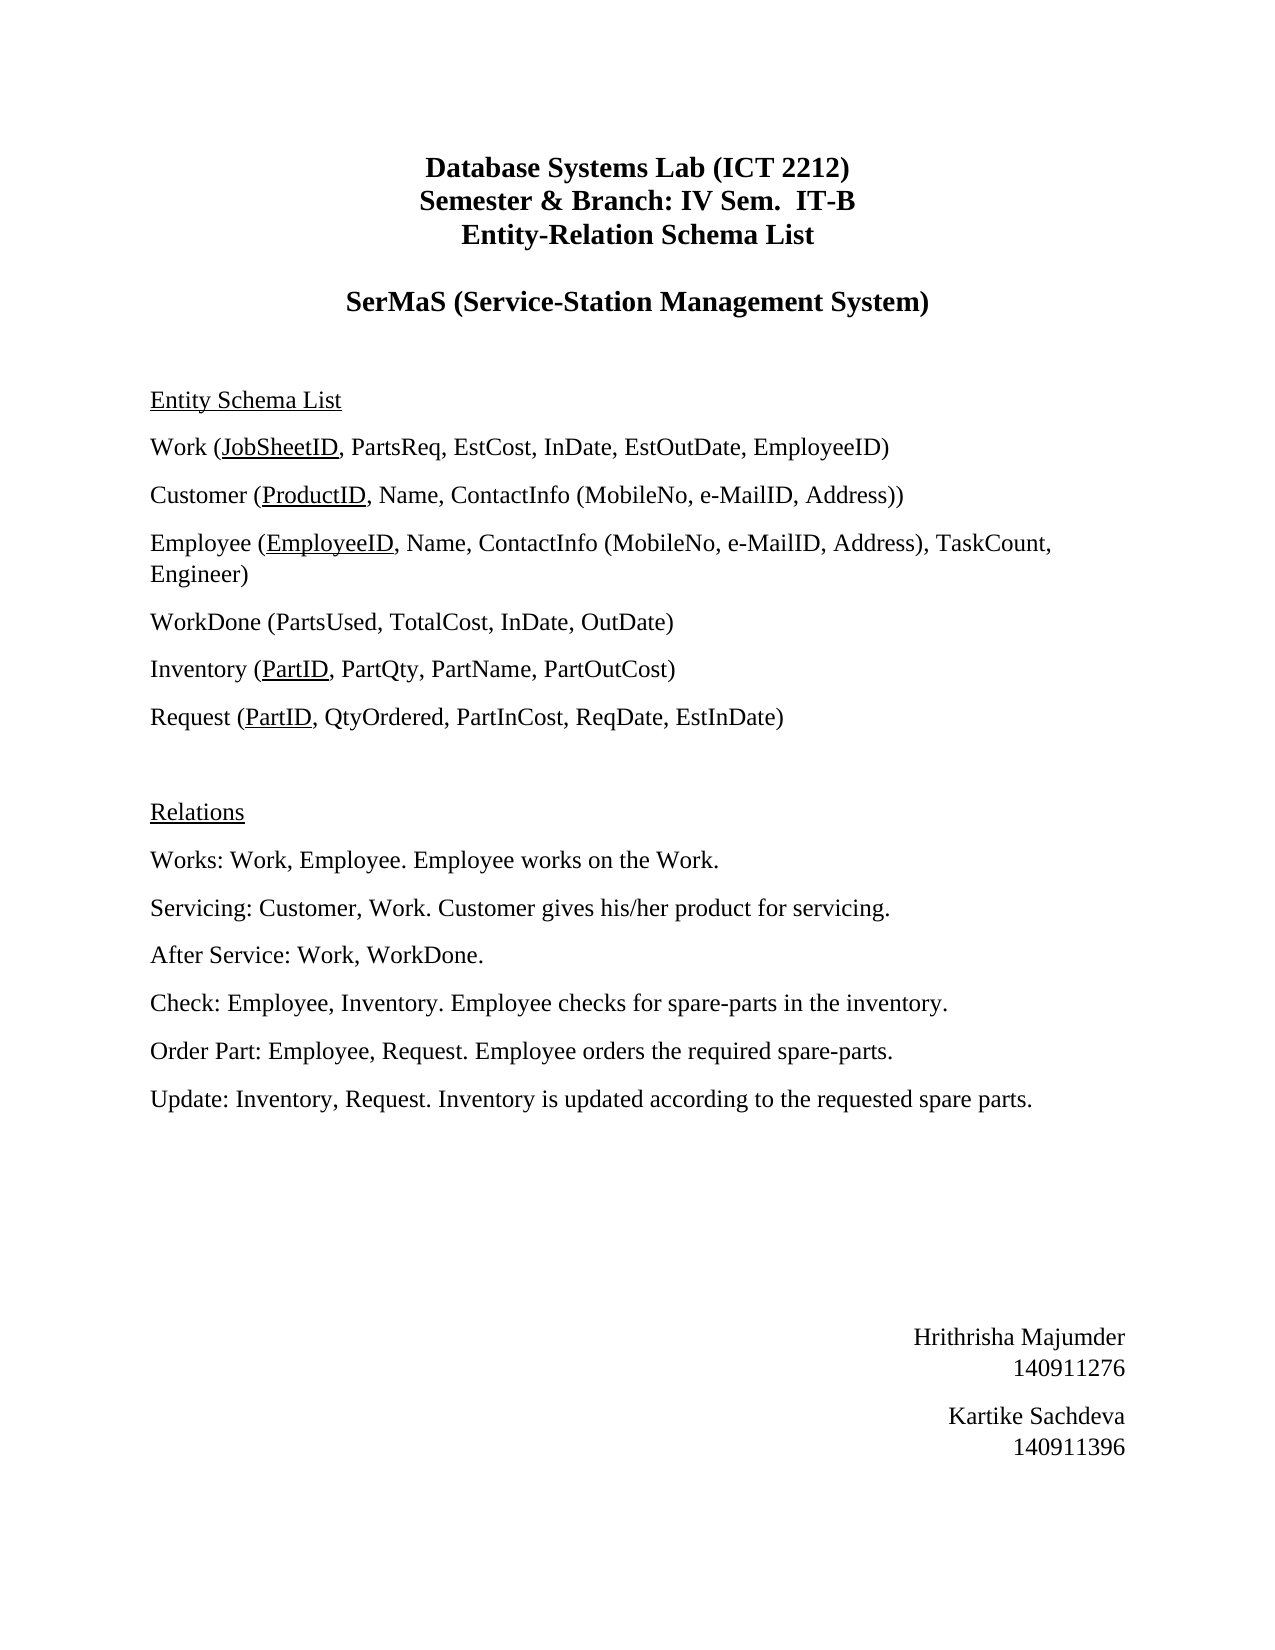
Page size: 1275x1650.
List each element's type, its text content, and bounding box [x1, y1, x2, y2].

text Employee (EmployeeID, Name, ContactInfo (MobileNo, e-MailID, Address), TaskCount, Engineer) [150, 528, 1125, 588]
text Work (JobSheetID, PartsReq, EstCost, InDate, EstOutDate, EmployeeID) [150, 432, 1125, 461]
text Request (PartID, QtyOrdered, PartInCost, ReqDate, EstInDate) [150, 702, 1125, 731]
text Servicing: Customer, Work. Customer gives his/her product for servicing. [150, 893, 1125, 922]
text Works: Work, Employee. Employee works on the Work. [150, 845, 1125, 874]
text Relations [150, 797, 1125, 826]
text Entity-Relation Schema List [150, 217, 1125, 251]
text Semester & Branch: IV Sem. IT-B [150, 183, 1125, 217]
text Database Systems Lab (ICT 2212) [150, 150, 1125, 183]
text SerMaS (Service-Station Management System) [150, 284, 1125, 318]
text Check: Employee, Inventory. Employee checks for spare-parts in the inventory. [150, 988, 1125, 1017]
text Hrithrisha Majumder 140911276 [150, 1322, 1125, 1382]
text Customer (ProductID, Name, ContactInfo (MobileNo, e-MailID, Address)) [150, 480, 1125, 509]
text Update: Inventory, Request. Inventory is updated according to the requested spare parts. [150, 1084, 1125, 1112]
text Kartike Sachdeva 140911396 [150, 1401, 1125, 1461]
text Order Part: Employee, Request. Employee orders the required spare-parts. [150, 1036, 1125, 1065]
text Entity Schema List [150, 385, 1125, 413]
text After Service: Work, WorkDone. [150, 941, 1125, 969]
text Inventory (PartID, PartQty, PartName, PartOutCost) [150, 654, 1125, 683]
text WorkDone (PartsUsed, TotalCost, InDate, OutDate) [150, 607, 1125, 635]
